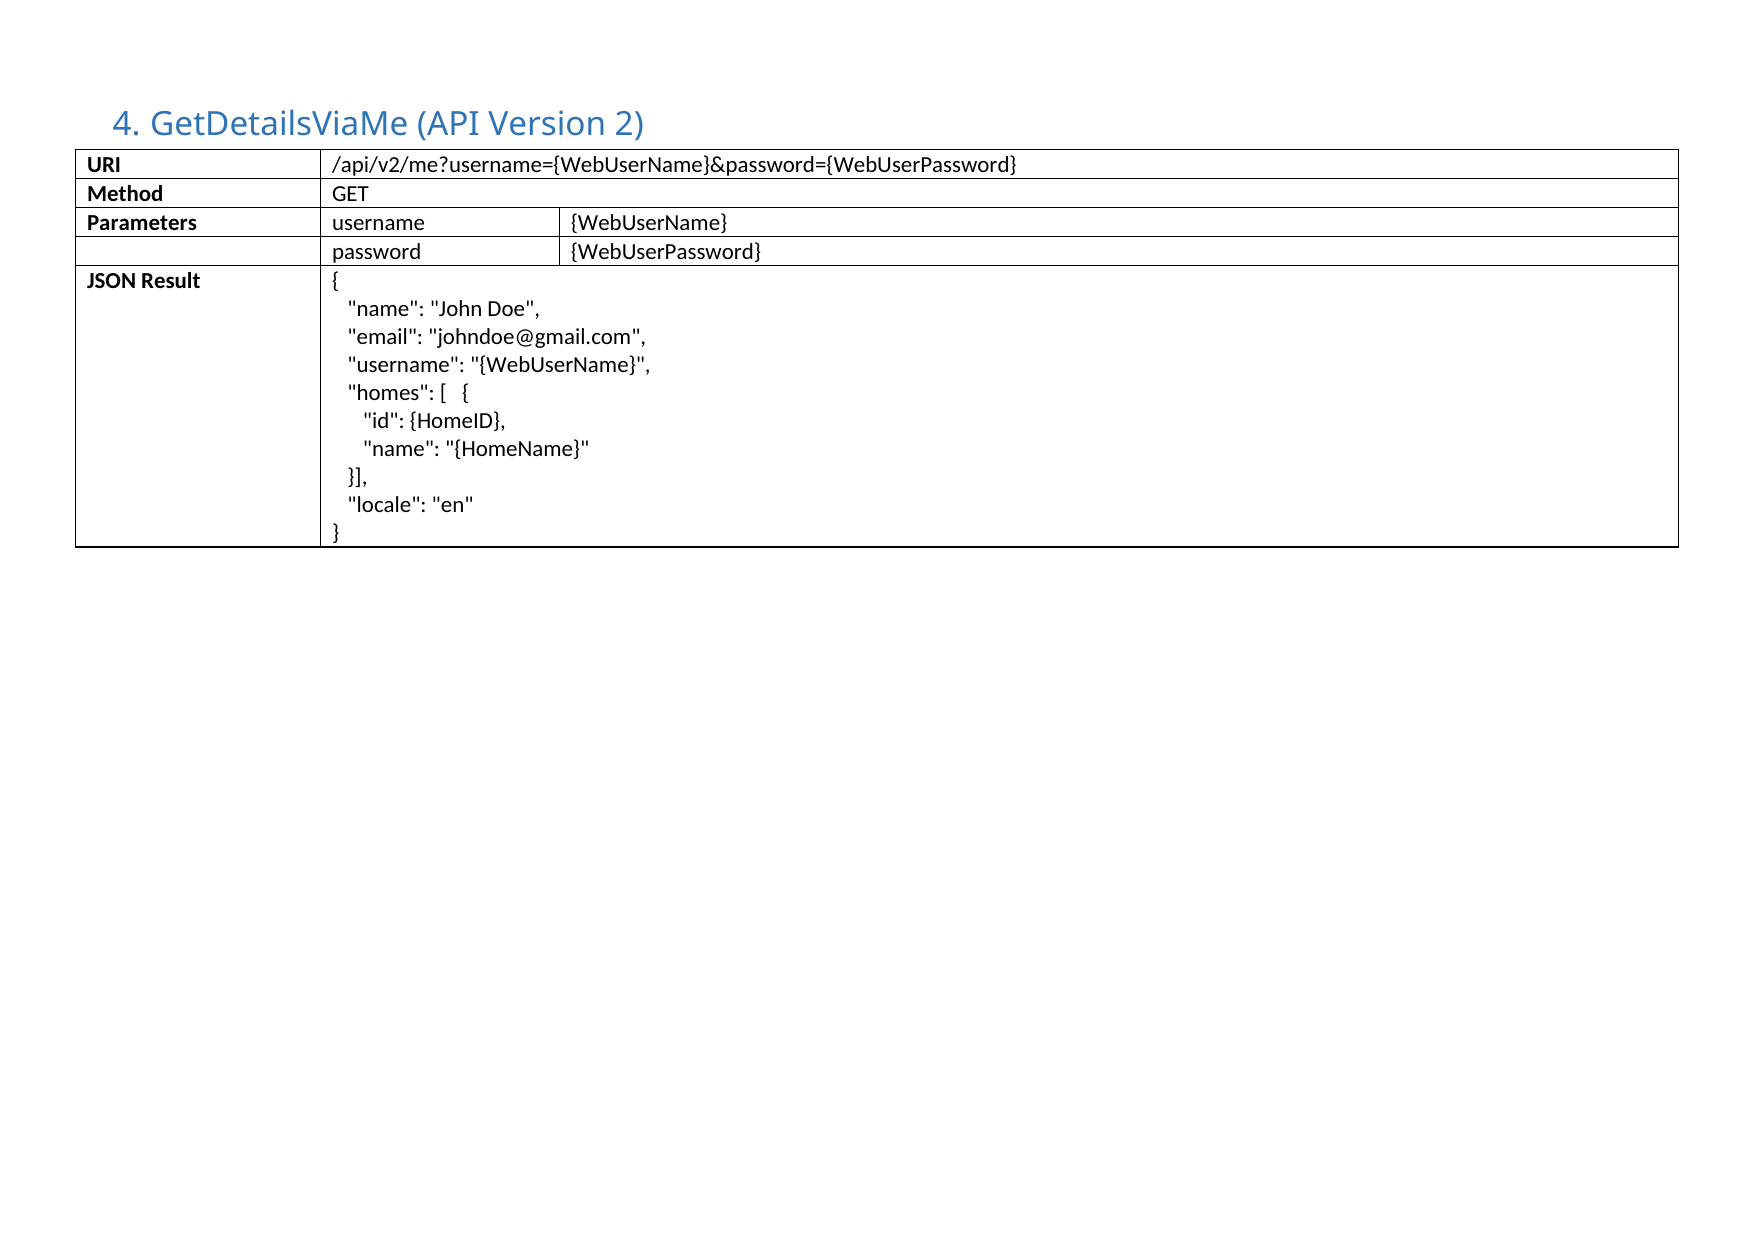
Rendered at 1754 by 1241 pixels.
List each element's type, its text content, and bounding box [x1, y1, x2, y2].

table_cell username [321, 208, 559, 236]
table_cell { "name": "John Doe", "email": "johndoe@gmail.com", "username": "{WebUserName}", "homes": [ { "id": {HomeID}, "name": "{HomeName}" }], "locale": "en" } [321, 266, 1678, 546]
table_cell JSON Result [76, 266, 320, 546]
table_cell password [321, 237, 559, 265]
table_cell Parameters [76, 208, 320, 236]
table_cell Method [76, 179, 320, 207]
subtitle GetDetailsViaMe (API Version 2) [112, 100, 1679, 145]
table_cell {WebUserPassword} [560, 237, 1678, 265]
table_cell {WebUserName} [560, 208, 1678, 236]
table_header URI [76, 150, 320, 178]
table_cell GET [321, 179, 1678, 207]
table_cell [76, 237, 320, 265]
table_header /api/v2/me?username={WebUserName}&password={WebUserPassword} [321, 150, 1678, 178]
